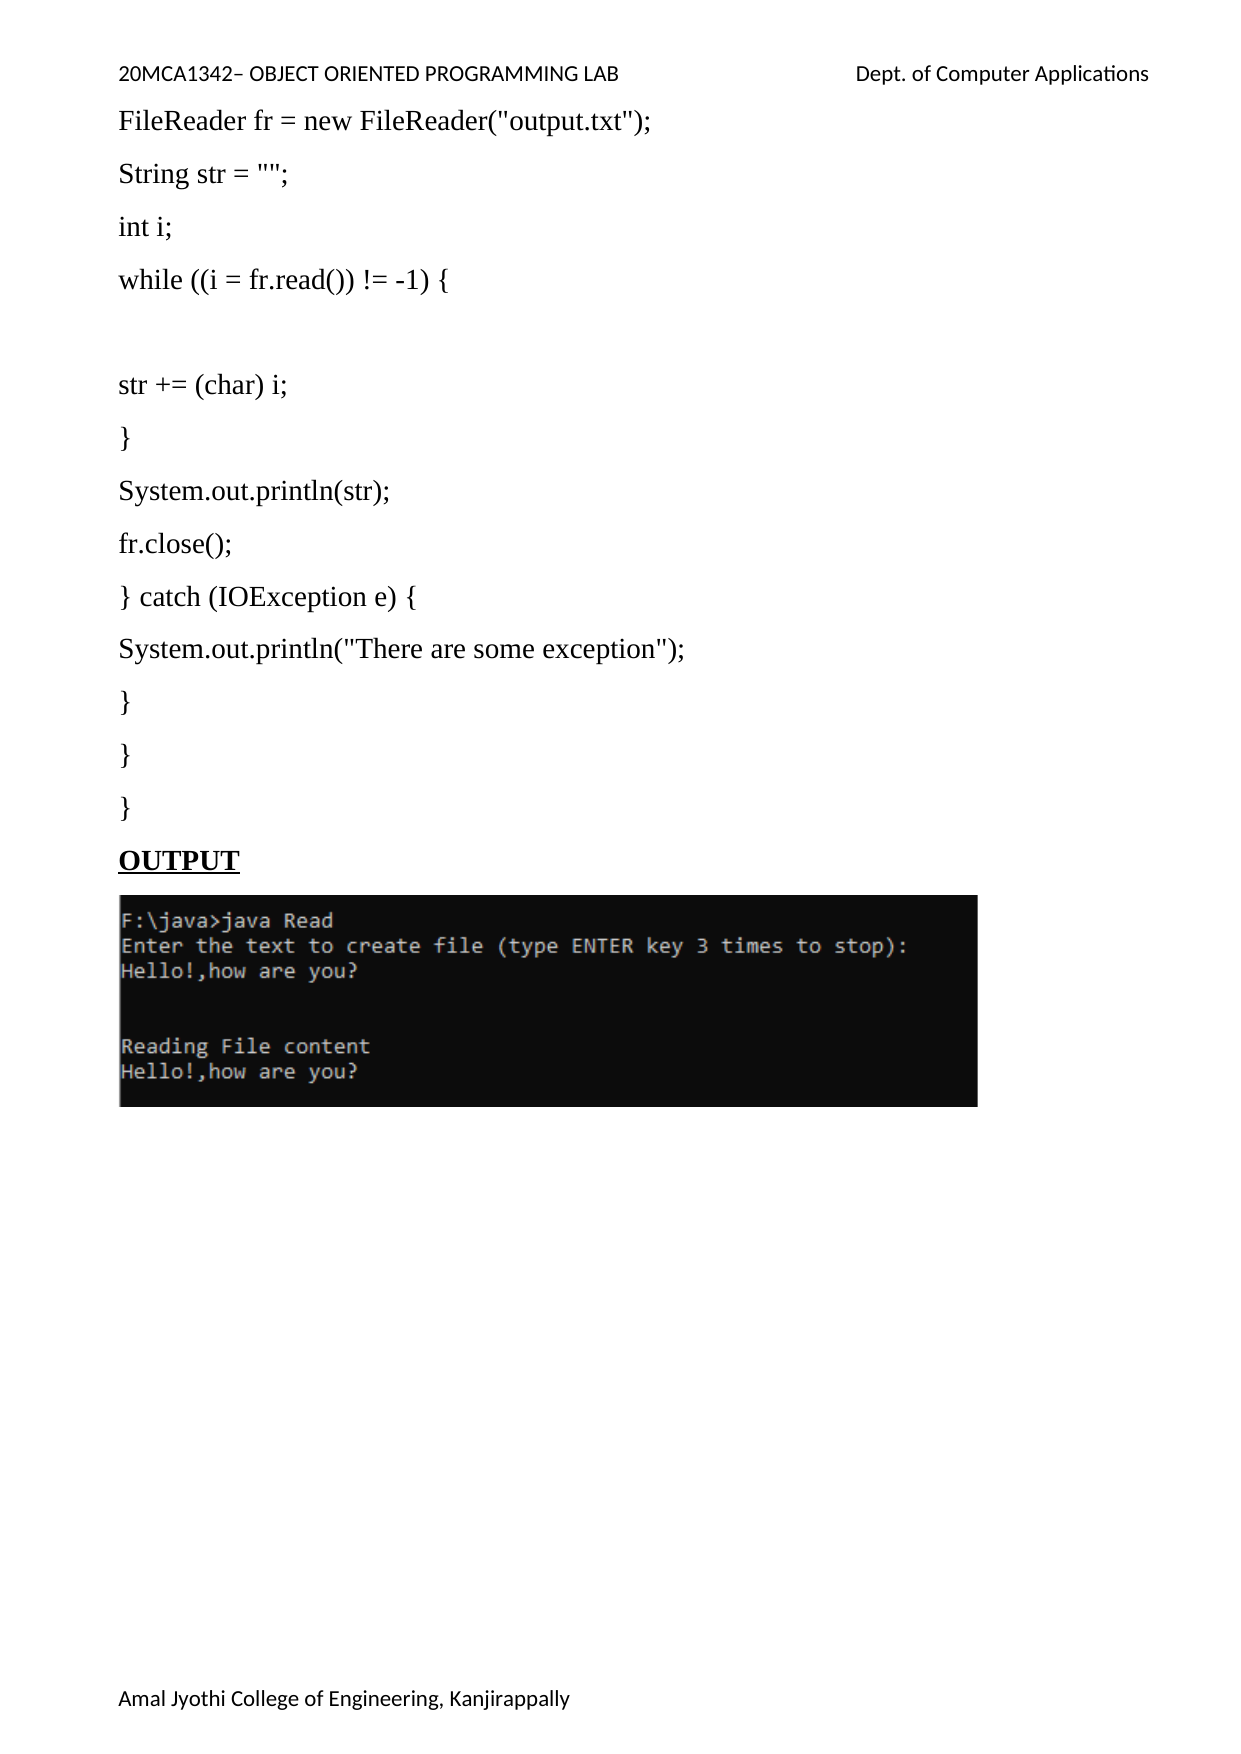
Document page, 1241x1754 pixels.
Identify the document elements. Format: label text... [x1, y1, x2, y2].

picture [118, 895, 978, 1107]
text FileReader fr = new FileReader("output.txt"); [118, 103, 1167, 137]
text } [118, 684, 1167, 718]
text System.out.println(str); [118, 473, 1167, 507]
text str += (char) i; [118, 367, 1167, 401]
text } [118, 737, 1167, 771]
text OUTPUT [118, 843, 1167, 876]
text int i; [118, 209, 1167, 243]
text fr.close(); [118, 526, 1167, 559]
text } [118, 790, 1167, 823]
text String str = ""; [118, 156, 1167, 190]
text System.out.println("There are some exception"); [118, 632, 1167, 665]
text while ((i = fr.read()) != -1) { [118, 262, 1167, 295]
text } [118, 420, 1167, 454]
text } catch (IOException e) { [118, 579, 1167, 612]
